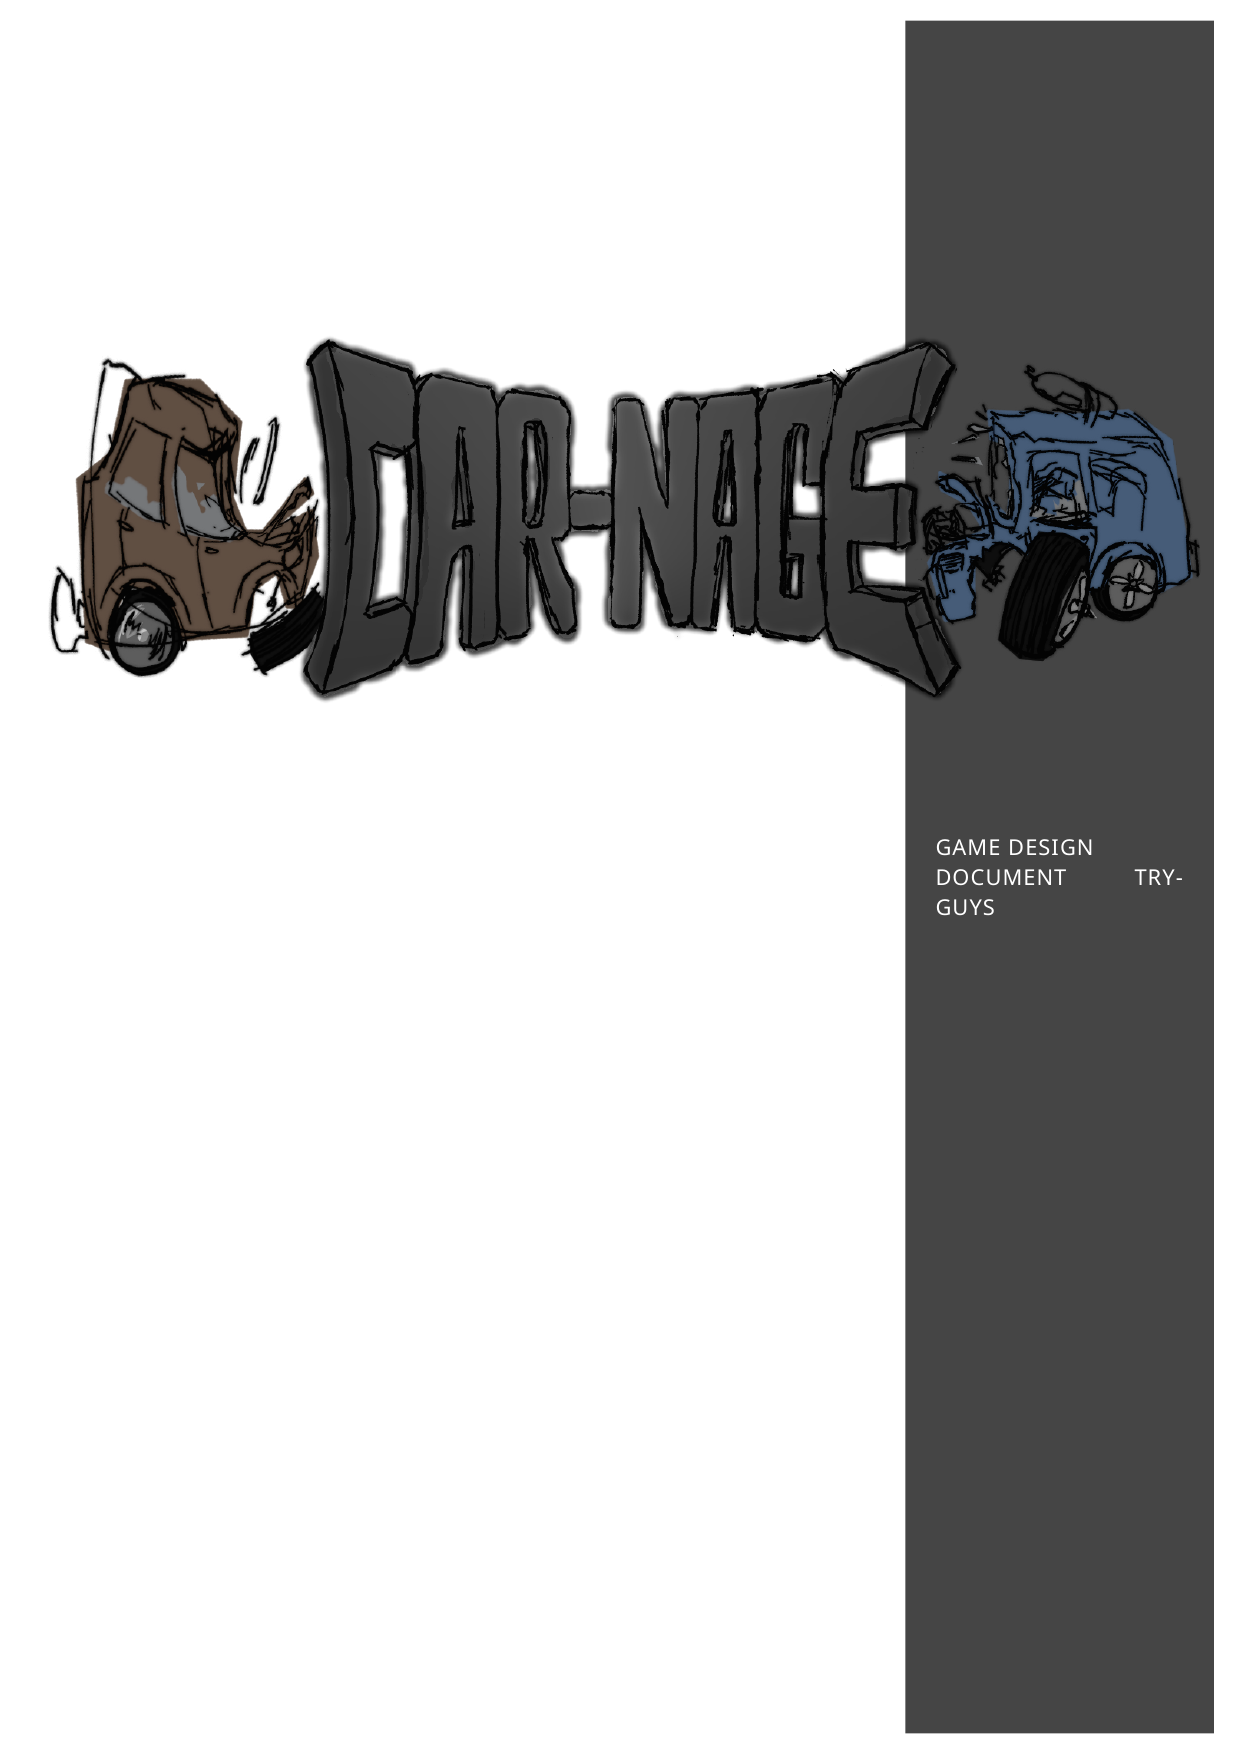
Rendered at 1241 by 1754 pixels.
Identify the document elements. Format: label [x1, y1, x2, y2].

picture [44, 330, 1201, 706]
